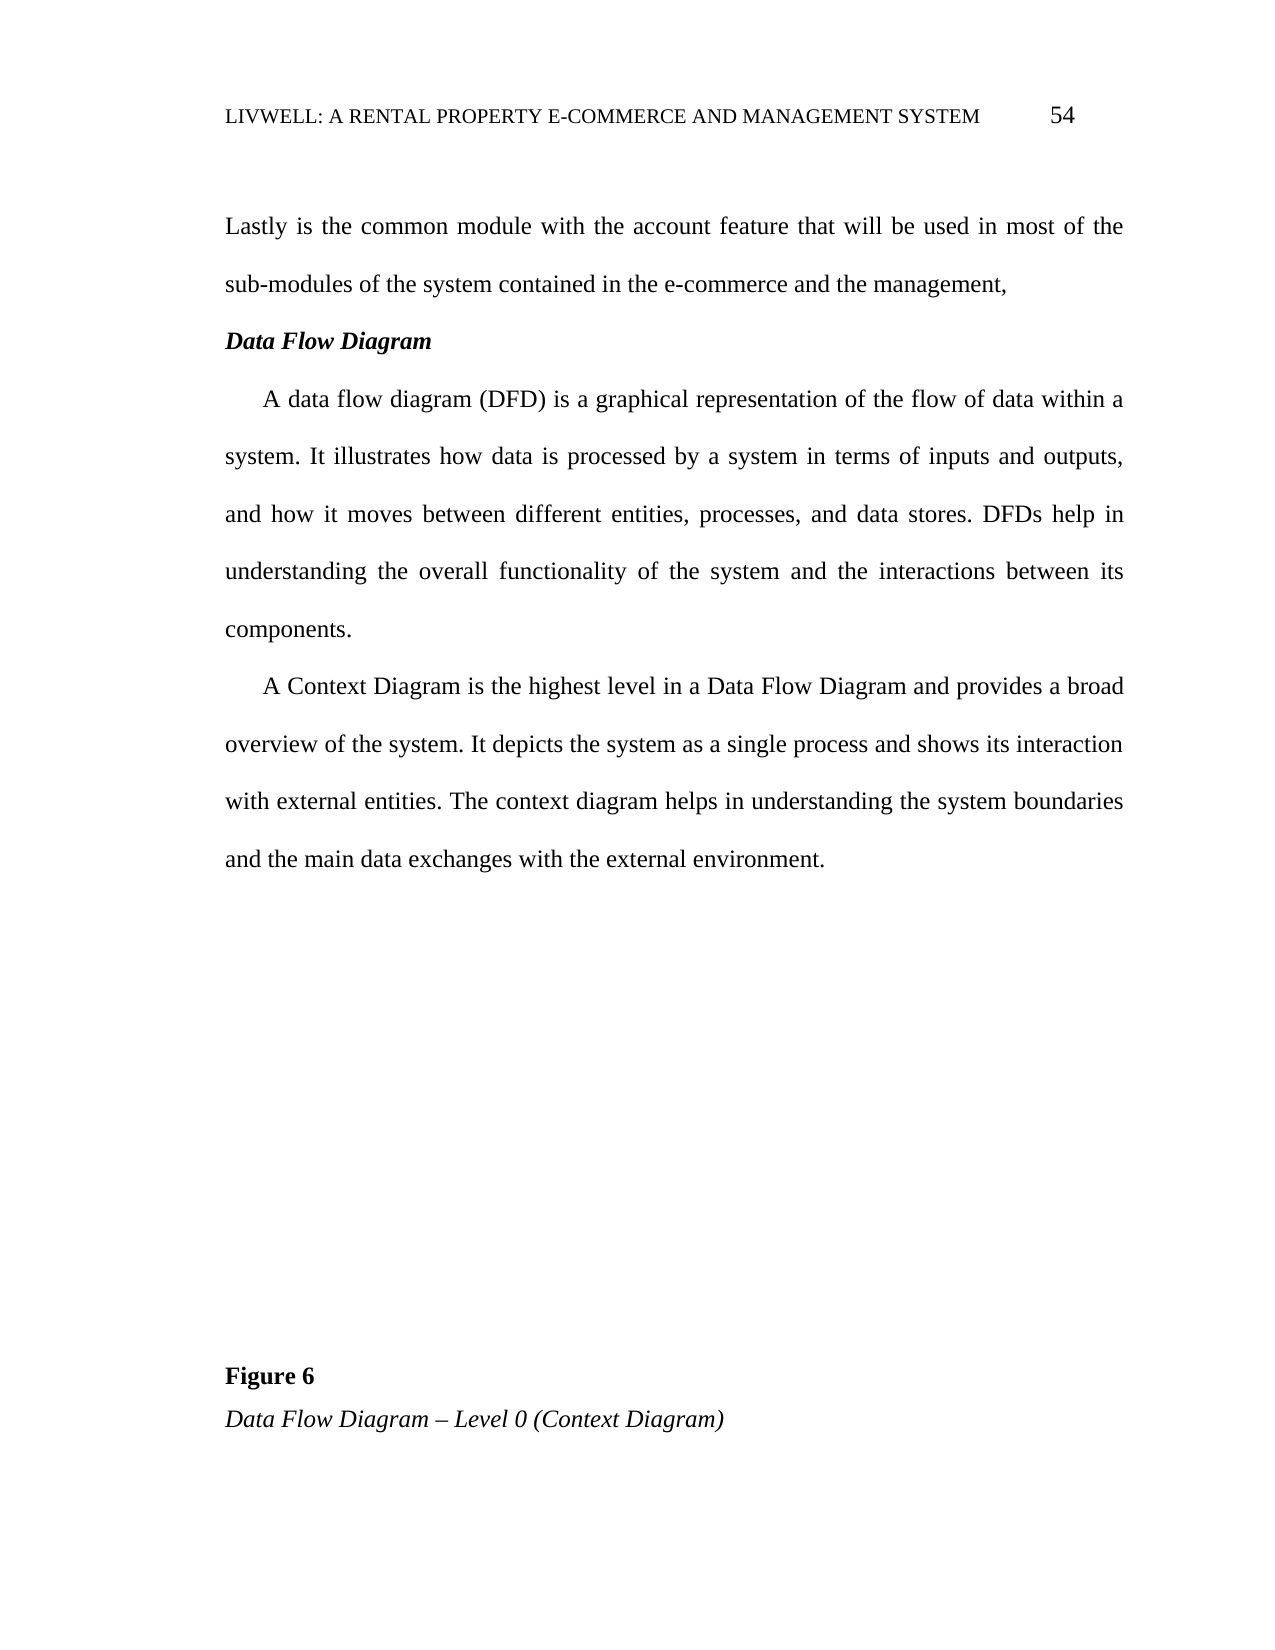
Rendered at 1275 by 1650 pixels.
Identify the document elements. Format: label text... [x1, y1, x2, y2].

text Data Flow Diagram – Level 0 (Context Diagram) [225, 1404, 1125, 1433]
text A Context Diagram is the highest level in a Data Flow Diagram and provides a broad overview of the system. It depicts the system as a single process and shows its interaction with external entities. The context diagram helps in understanding the system boundaries and the main data exchanges with the external environment. [225, 671, 1125, 872]
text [225, 211, 1125, 297]
text A data flow diagram (DFD) is a graphical representation of the flow of data within a system. It illustrates how data is processed by a system in terms of inputs and outputs, and how it moves between different entities, processes, and data stores. DFDs help in understanding the overall functionality of the system and the interactions between its components. [225, 384, 1125, 642]
text Data Flow Diagram [225, 326, 1125, 355]
text Figure 6 [225, 1361, 1125, 1390]
